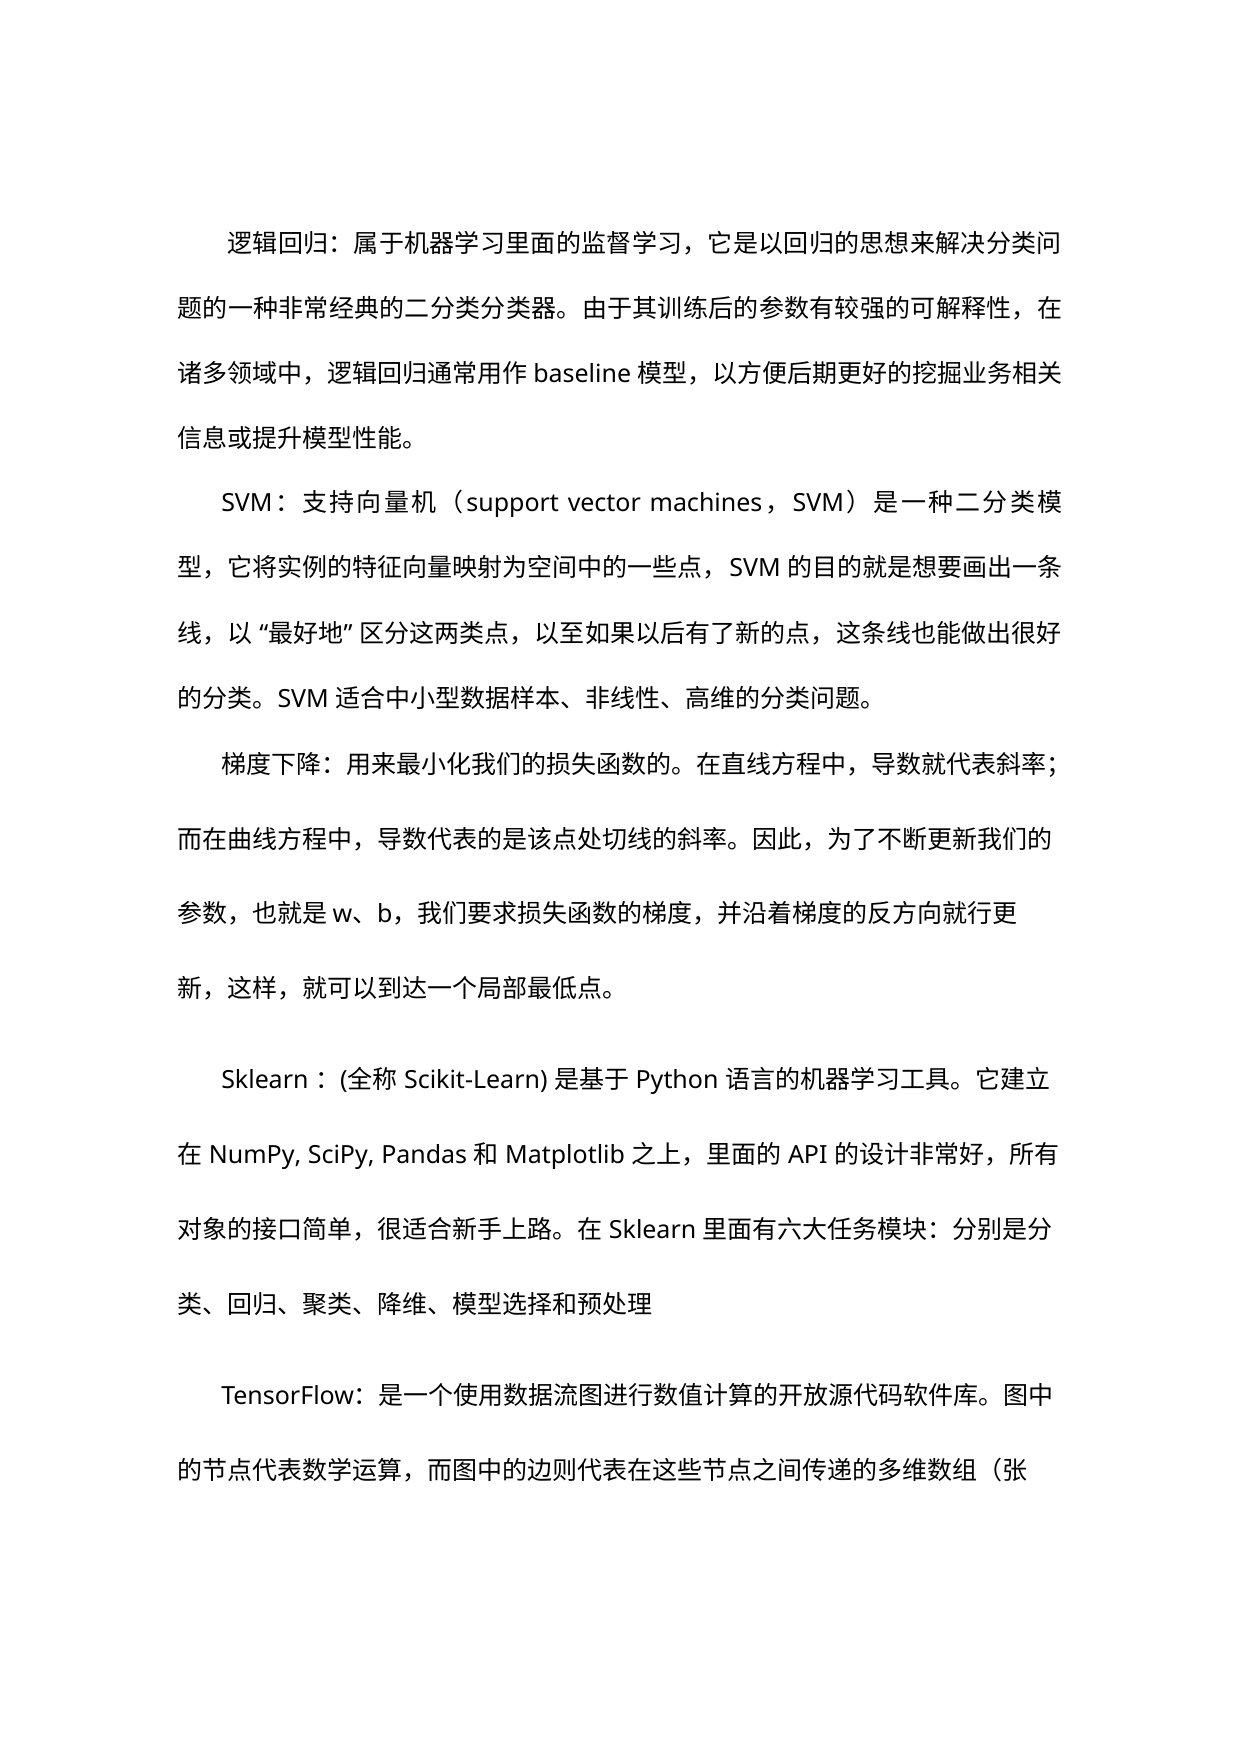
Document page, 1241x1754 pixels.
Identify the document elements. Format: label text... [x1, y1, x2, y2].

text 逻辑回归：属于机器学习里面的监督学习，它是以回归的思想来解决分类问题的一种非常经典的二分类分类器。由于其训练后的参数有较强的可解释性，在诸多领域中，逻辑回归通常用作 baseline 模型，以方便后期更好的挖掘业务相关信息或提升模型性能。 [177, 208, 1063, 469]
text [177, 1362, 1063, 1502]
text 梯度下降：用来最小化我们的损失函数的。在直线方程中，导数就代表斜率；而在曲线方程中，导数代表的是该点处切线的斜率。因此，为了不断更新我们的参数，也就是w、b，我们要求损失函数的梯度，并沿着梯度的反方向就行更新，这样，就可以到达一个局部最低点。 [177, 730, 1063, 1020]
text Sklearn ：(全称 Scikit-Learn) 是基于 Python 语言的机器学习工具。它建立在 NumPy, SciPy, Pandas 和 Matplotlib 之上，里面的 API 的设计非常好，所有对象的接口简单，很适合新手上路。在 Sklearn 里面有六大任务模块：分别是分类、回归、聚类、降维、模型选择和预处理 [177, 1046, 1063, 1336]
text SVM：支持向量机（support vector machines，SVM）是一种二分类模型，它将实例的特征向量映射为空间中的一些点，SVM 的目的就是想要画出一条线，以 “最好地” 区分这两类点，以至如果以后有了新的点，这条线也能做出很好的分类。SVM 适合中小型数据样本、非线性、高维的分类问题。 [177, 469, 1063, 730]
